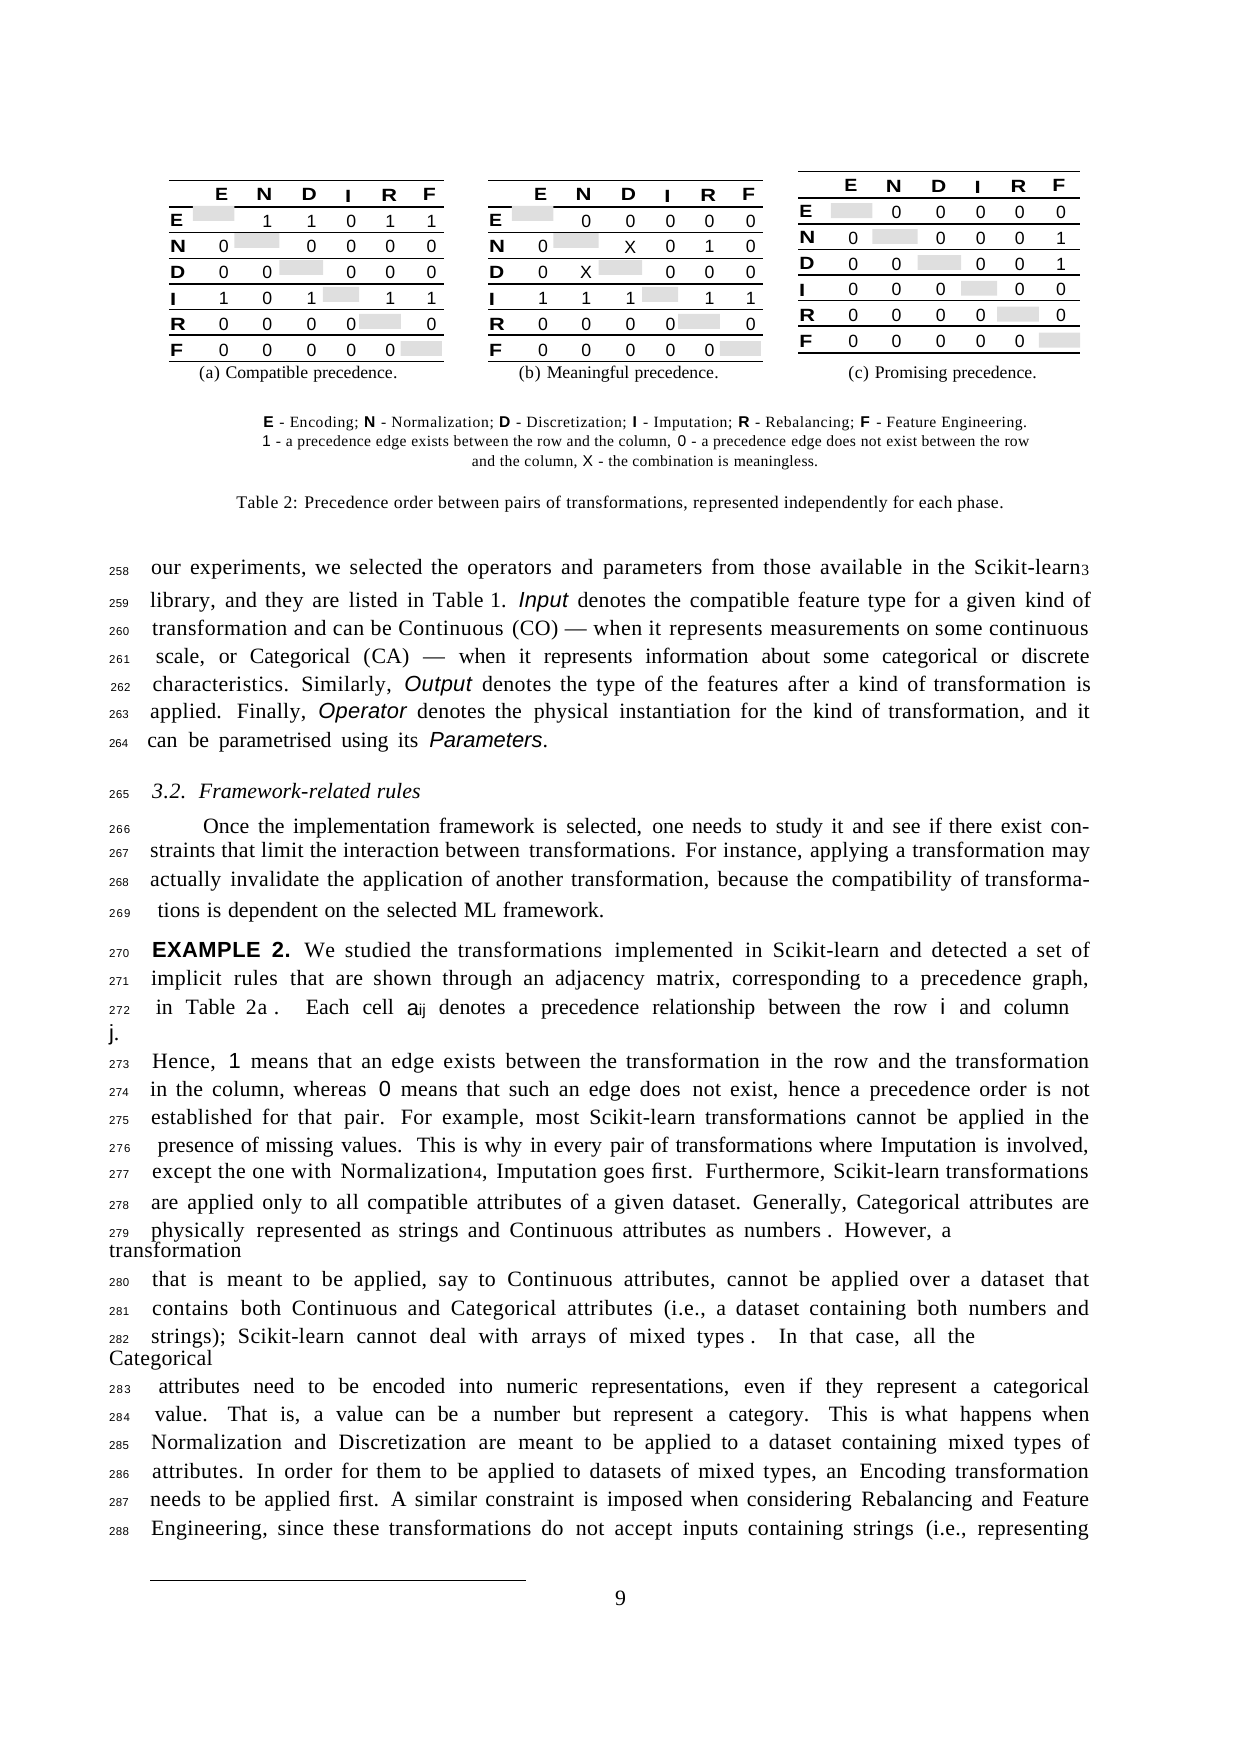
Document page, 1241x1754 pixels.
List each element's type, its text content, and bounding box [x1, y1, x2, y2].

table_cell 0 [997, 276, 1039, 300]
text 270 EXAMPLE 2. We studied the transformations implemented in Scikit-learn and detected a set of [109, 941, 1091, 961]
text 265 3.2. Framework-related rules [109, 778, 1091, 805]
text 269 tions is dependent on the selected ML framework. [109, 901, 1091, 922]
table_cell 1 [1039, 250, 1080, 274]
table_cell 0 [872, 276, 917, 300]
table_cell R [798, 301, 831, 325]
table_cell 0 [872, 327, 917, 352]
table_cell 0 [831, 327, 872, 352]
table_cell 0 [997, 327, 1039, 352]
table_cell N [798, 225, 831, 248]
text 268 actually invalidate the application of another transformation, because the compatibility of transforma- [109, 868, 1091, 895]
table_cell 0 [1039, 199, 1080, 223]
text 264 can be parametrised using its Parameters. [109, 731, 1091, 751]
table_header R [997, 172, 1039, 197]
table_cell 0 [918, 301, 961, 325]
table_cell [872, 244, 917, 248]
table_header F [1039, 172, 1080, 197]
table_cell 0 [831, 250, 872, 274]
table_cell 0 [872, 199, 917, 223]
table_cell 0 [1039, 301, 1080, 325]
text 280 that is meant to be applied, say to Continuous attributes, cannot be applied over a dataset that [109, 1270, 1091, 1290]
table_cell [997, 301, 1039, 306]
text 267 straints that limit the interaction between transformations. For instance, applying a transformation may [109, 839, 1091, 867]
text and the column, X - the combination is meaningless. [472, 453, 1091, 473]
table_cell 0 [961, 250, 997, 274]
table_cell 0 [831, 301, 872, 325]
text 282 strings); Scikit-learn cannot deal with arrays of mixed types . In that case, all the Categorical [109, 1325, 1091, 1370]
table_cell F [798, 327, 831, 352]
text 262 characteristics. Similarly, Output denotes the type of the features after a kind of transformation is [109, 674, 1091, 695]
table_cell 0 [997, 225, 1039, 248]
text 258 our experiments, we selected the operators and parameters from those available in the Scikit-learn3 [109, 557, 1091, 585]
table_cell [961, 276, 997, 280]
text 260 transformation and can be Continuous (CO) — when it represents measurements on some continuous [109, 617, 1091, 640]
text (a) Compatible precedence. (b) Meaningful precedence. (c) Promising precedence. [199, 365, 1091, 382]
table_cell 0 [961, 225, 997, 248]
text 273 Hence, 1 means that an edge exists between the transformation in the row and the transformation [109, 1052, 1091, 1073]
text 272 in Table 2a . Each cell aij denotes a precedence relationship between the row i and column j. [109, 996, 1091, 1049]
table_cell 0 [961, 199, 997, 223]
text 288 Engineering, since these transformations do not accept inputs containing strings (i.e., representing [109, 1517, 1091, 1539]
text 1 - a precedence edge exists between the row and the column, 0 - a precedence edge does not exist between the row [262, 433, 1091, 453]
table_cell 0 [918, 225, 961, 248]
table_cell [918, 250, 961, 255]
table_cell [831, 199, 872, 203]
table_cell 1 [1039, 225, 1080, 248]
table_cell [872, 225, 917, 229]
text 287 needs to be applied ﬁrst. A similar constraint is imposed when considering Rebalancing and Feature [109, 1490, 1091, 1510]
text 275 established for that pair. For example, most Scikit-learn transformations cannot be applied in the [109, 1108, 1091, 1129]
table_cell 0 [918, 276, 961, 300]
text Table 2: Precedence order between pairs of transformations, represented independently for each phase. [236, 496, 1091, 512]
table_cell 0 [1039, 276, 1080, 300]
table_cell [831, 219, 872, 223]
table_cell 0 [918, 327, 961, 352]
text 281 contains both Continuous and Categorical attributes (i.e., a dataset containing both numbers and [109, 1297, 1091, 1319]
text 259 library, and they are listed in Table 1. Input denotes the compatible feature type for a given kind of [109, 588, 1091, 613]
table_cell 0 [997, 250, 1039, 274]
text 285 Normalization and Discretization are meant to be applied to a dataset containing mixed types of [109, 1433, 1091, 1454]
table_header N [872, 172, 917, 197]
text 266 Once the implementation framework is selected, one needs to study it and see if there exist con- [109, 817, 1091, 837]
text 274 in the column, whereas 0 means that such an edge does not exist, hence a precedence order is not [109, 1081, 1091, 1101]
table_cell [1039, 348, 1080, 352]
text E - Encoding; N - Normalization; D - Discretization; I - Imputation; R - Rebalancing; F - Feature Engineering. [263, 413, 1091, 433]
table_cell [1039, 327, 1080, 332]
table_cell 0 [831, 225, 872, 248]
text 286 attributes. In order for them to be applied to datasets of mixed types, an Encoding transformation [109, 1462, 1091, 1482]
table_cell 0 [872, 301, 917, 325]
table_cell 0 [961, 327, 997, 352]
table_cell 0 [997, 199, 1039, 223]
table_header I [961, 172, 997, 197]
table_cell [918, 270, 961, 274]
text 263 applied. Finally, Operator denotes the physical instantiation for the kind of transformation, and it [109, 702, 1091, 723]
text 271 implicit rules that are shown through an adjacency matrix, corresponding to a precedence graph, [109, 969, 1091, 990]
text 261 scale, or Categorical (CA) — when it represents information about some categorical or discrete [109, 646, 1091, 668]
table_cell D [798, 250, 831, 274]
table_header [798, 172, 831, 197]
table_cell I [798, 276, 831, 300]
table_cell 0 [918, 199, 961, 223]
text 283 attributes need to be encoded into numeric representations, even if they represent a categorical [109, 1377, 1091, 1398]
text 277 except the one with Normalization4, Imputation goes ﬁrst. Furthermore, Scikit-learn transformations [109, 1159, 1091, 1187]
text 284 value. That is, a value can be a number but represent a category. This is what happens when [109, 1405, 1091, 1426]
table_cell 0 [961, 301, 997, 325]
text 279 physically represented as strings and Continuous attributes as numbers . However, a transformation [109, 1221, 1091, 1262]
text 276 presence of missing values. This is why in every pair of transformations where Imputation is involved, [109, 1136, 1091, 1157]
text 278 are applied only to all compatible attributes of a given dataset. Generally, Categorical attributes are [109, 1193, 1091, 1213]
table_header E [831, 172, 872, 197]
table_cell [961, 296, 997, 300]
table_header D [918, 172, 961, 197]
table_cell 0 [831, 276, 872, 300]
table_cell 0 [872, 250, 917, 274]
table_cell E [798, 199, 831, 223]
